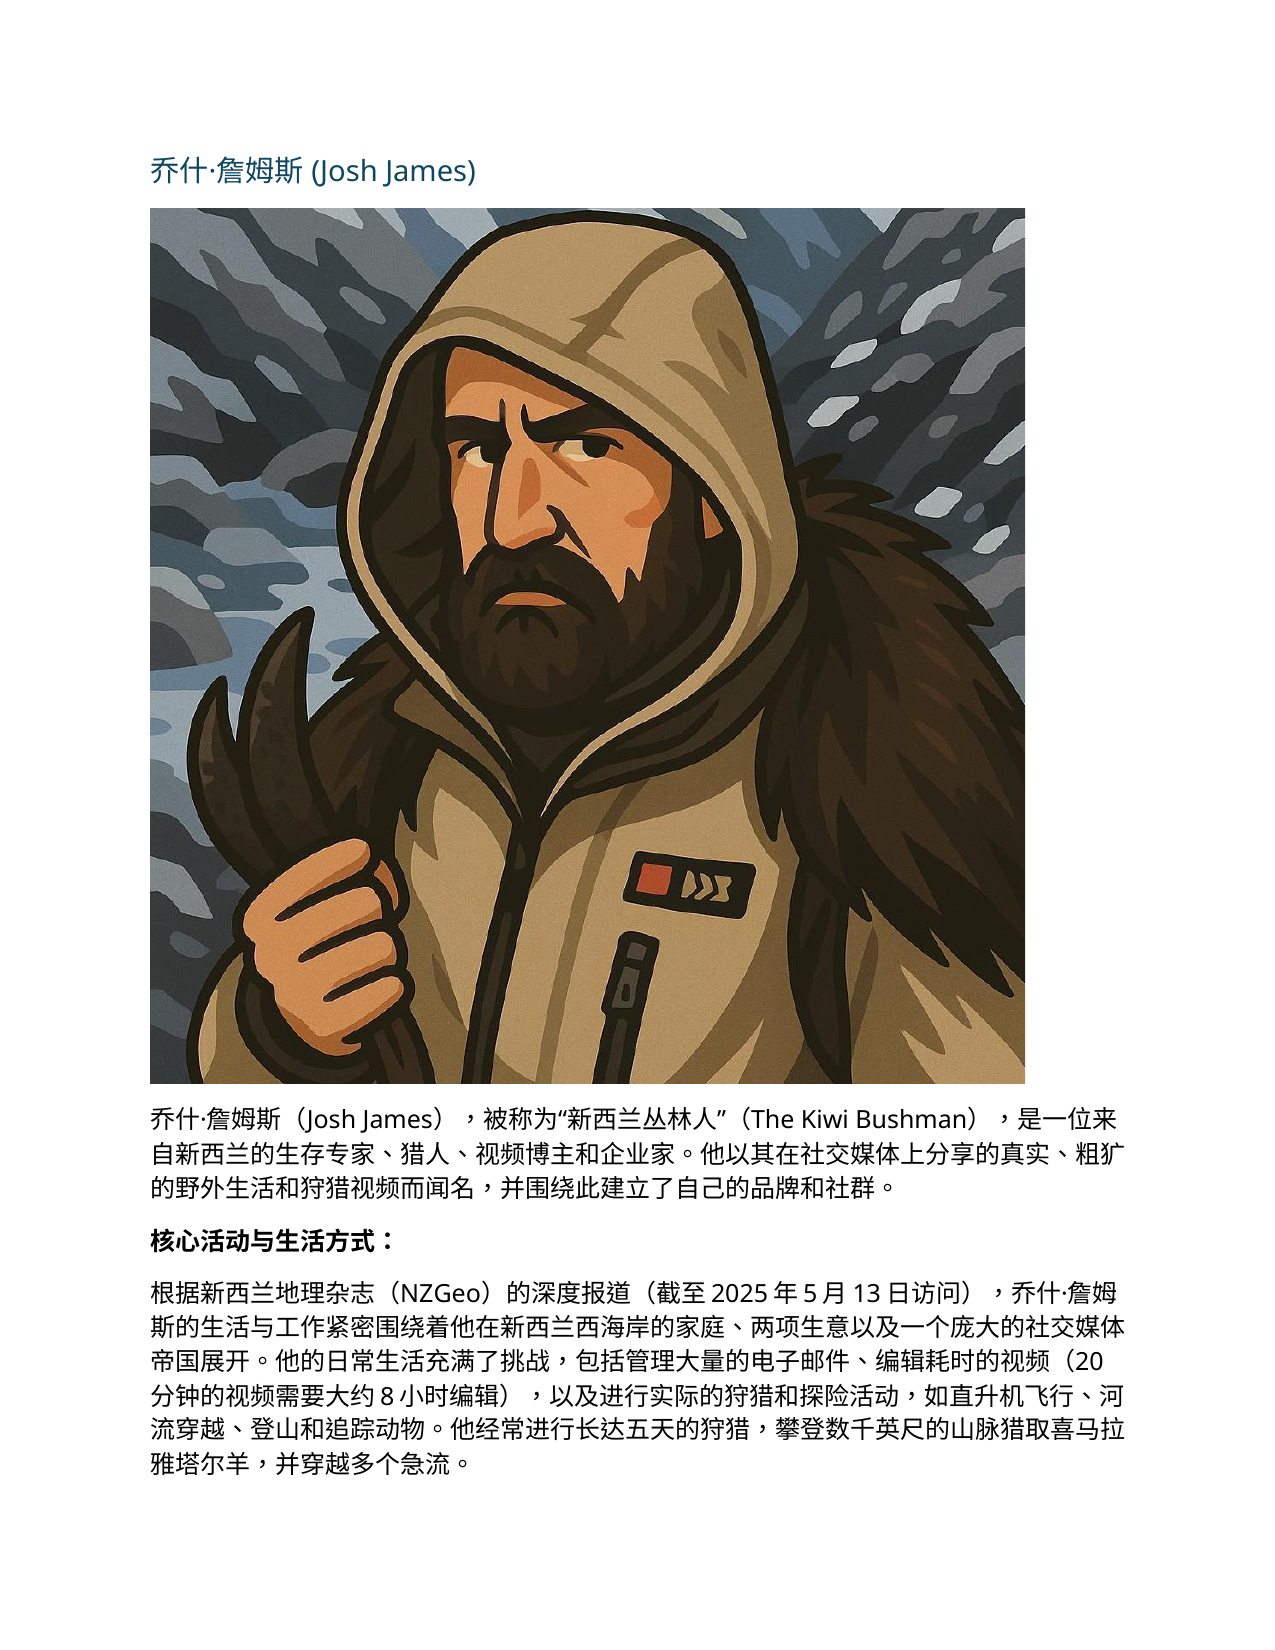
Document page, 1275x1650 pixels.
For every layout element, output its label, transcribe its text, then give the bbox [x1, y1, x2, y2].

text 乔什·詹姆斯（Josh James），被称为“新西兰丛林人”（The Kiwi Bushman），是一位来自新西兰的生存专家、猎人、视频博主和企业家。他以其在社交媒体上分享的真实、粗犷的野外生活和狩猎视频而闻名，并围绕此建立了自己的品牌和社群。 [150, 1102, 1125, 1204]
text 根据新西兰地理杂志（NZGeo）的深度报道（截至2025年5月13日访问），乔什·詹姆斯的生活与工作紧密围绕着他在新西兰西海岸的家庭、两项生意以及一个庞大的社交媒体帝国展开。他的日常生活充满了挑战，包括管理大量的电子邮件、编辑耗时的视频（20分钟的视频需要大约8小时编辑），以及进行实际的狩猎和探险活动，如直升机飞行、河流穿越、登山和追踪动物。他经常进行长达五天的狩猎，攀登数千英尺的山脉猎取喜马拉雅塔尔羊，并穿越多个急流。 [150, 1276, 1125, 1480]
picture [150, 208, 1025, 1084]
text 核心活动与生活方式： [150, 1223, 1125, 1257]
subtitle 乔什·詹姆斯 (Josh James) [150, 150, 1125, 190]
